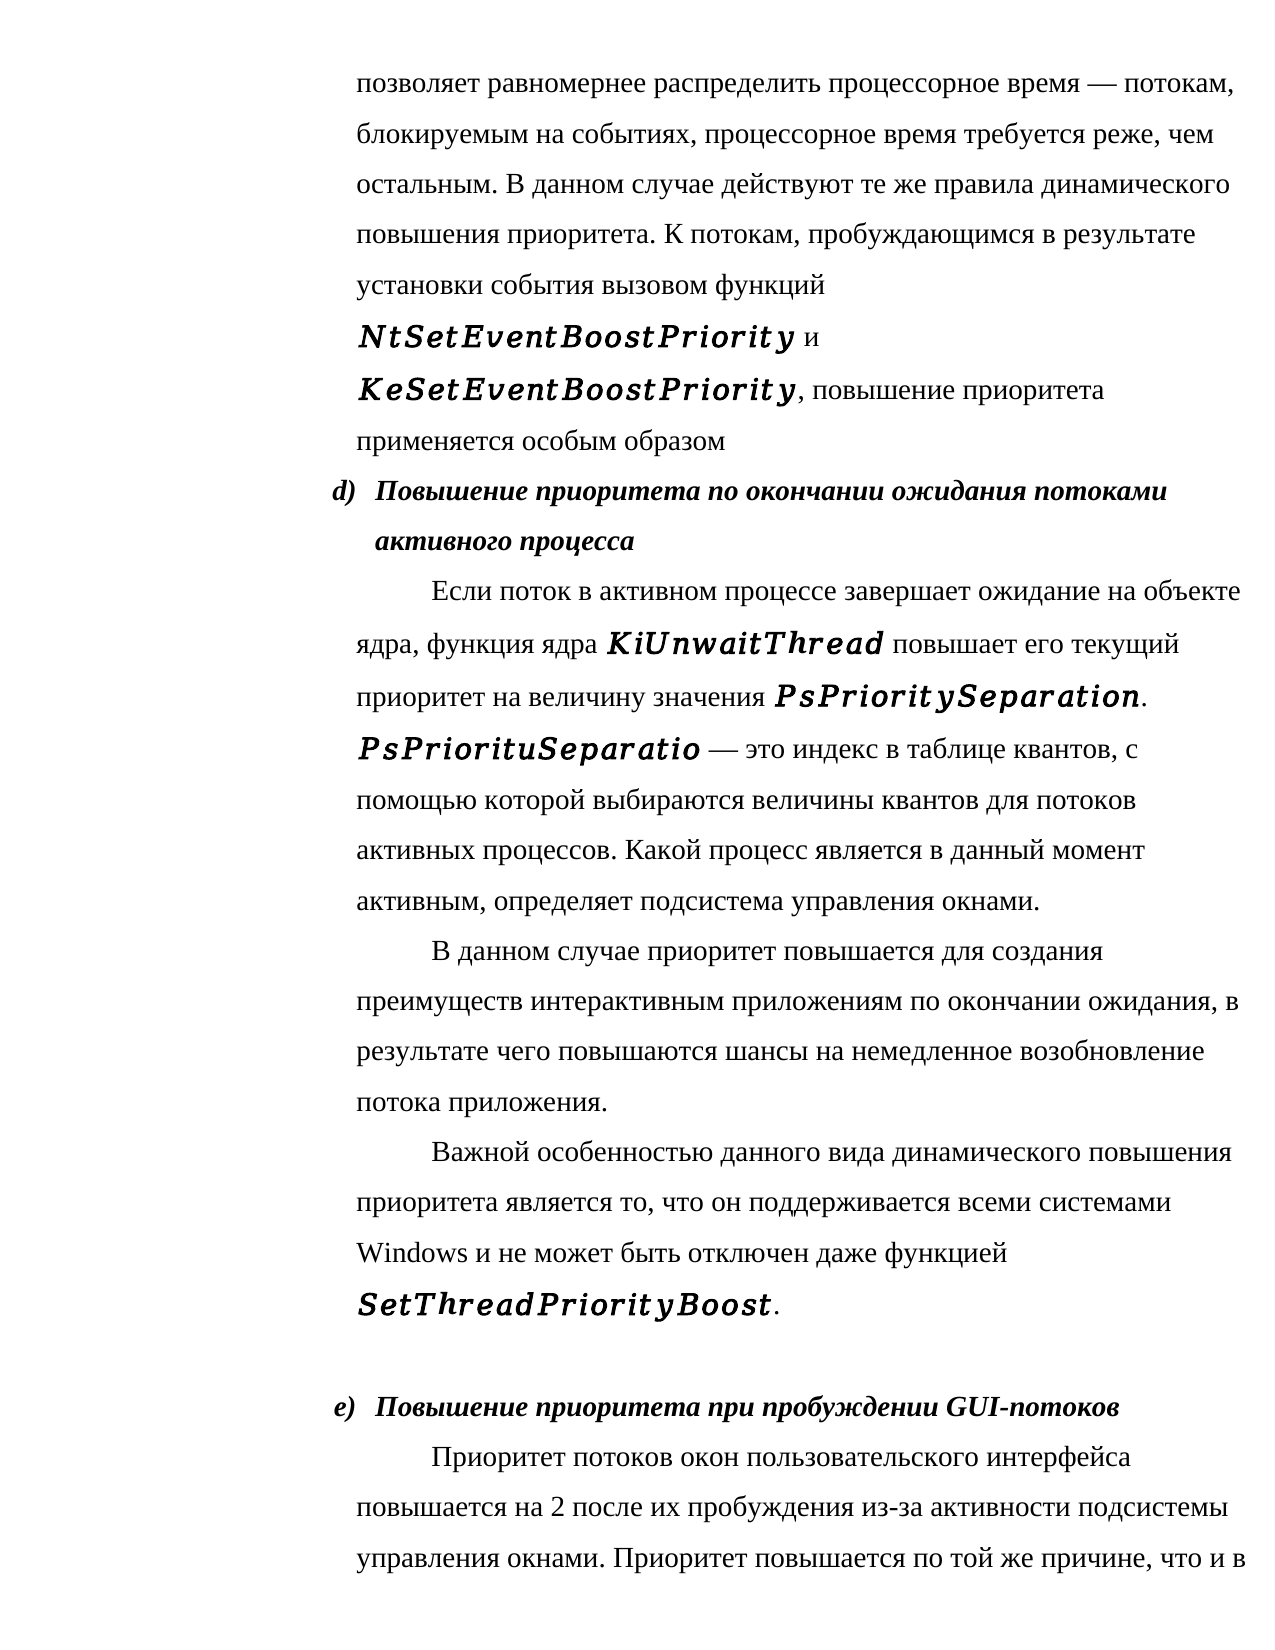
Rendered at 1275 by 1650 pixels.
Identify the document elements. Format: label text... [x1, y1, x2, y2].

list Повышение приоритета по окончании ожидания потоками активного процесса [356, 473, 1256, 557]
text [356, 1439, 1256, 1573]
text Если поток в активном процессе завершает ожидание на объекте ядра, функция ядра 𝐾𝑖𝑈𝑛𝑤𝑎𝑖𝑡𝑇ℎ𝑟𝑒𝑎𝑑 повышает его текущий приоритет на величину значения 𝑃𝑠𝑃𝑟𝑖𝑜𝑟𝑖𝑡𝑦𝑆𝑒𝑝𝑎𝑟𝑎𝑡𝑖𝑜𝑛. 𝑃𝑠𝑃𝑟𝑖𝑜𝑟𝑖𝑡𝑢𝑆𝑒𝑝𝑎𝑟𝑎𝑡𝑖𝑜 — это индекс в таблице квантов, с помощью которой выбираются величины квантов для потоков активных процессов. Какой процесс является в данный момент активным, определяет подсистема управления окнами. [356, 573, 1256, 916]
list Повышение приоритета при пробуждении GUI-потоков [356, 1389, 1256, 1422]
text Важной особенностью данного вида динамического повышения приоритета является то, что он поддерживается всеми системами Windows и не может быть отключен даже функцией 𝑆𝑒𝑡𝑇ℎ𝑟𝑒𝑎𝑑𝑃𝑟𝑖𝑜𝑟𝑖𝑡𝑦𝐵𝑜𝑜𝑠𝑡. [356, 1134, 1256, 1321]
text В данном случае приоритет повышается для создания преимуществ интерактивным приложениям по окончании ожидания, в результате чего повышаются шансы на немедленное возобновление потока приложения. [356, 933, 1256, 1117]
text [356, 66, 1256, 456]
